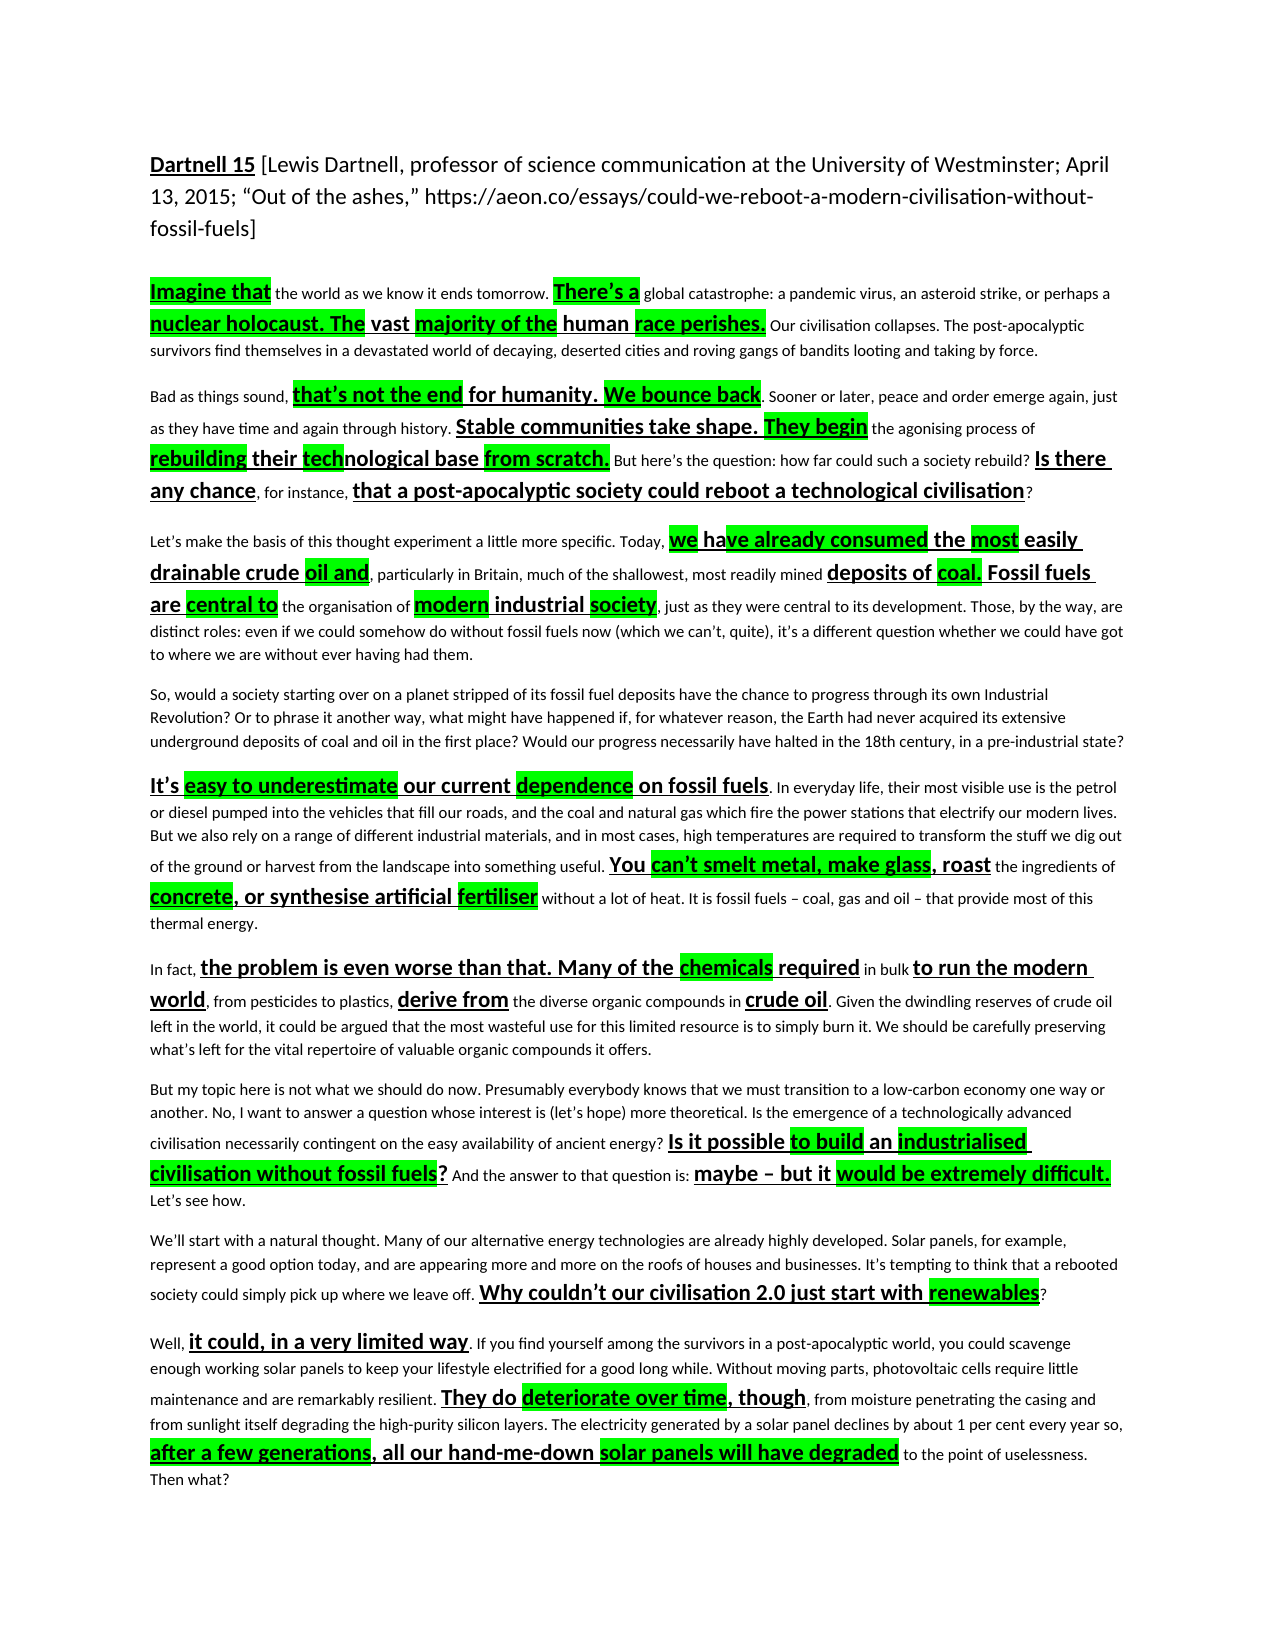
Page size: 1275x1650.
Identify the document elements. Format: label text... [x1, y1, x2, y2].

text Let’s make the basis of this thought experiment a little more specific. Today, we have already consumed the most easily drainable crude oil and, particularly in Britain, much of the shallowest, most readily mined deposits of coal. Fossil fuels are central to the organisation of modern industrial society, just as they were central to its development. Those, by the way, are distinct roles: even if we could somehow do without fossil fuels now (which we can’t, quite), it’s a different question whether we could have got to where we are without ever having had them. [150, 525, 1125, 664]
text We’ll start with a natural thought. Many of our alternative energy technologies are already highly developed. Solar panels, for example, represent a good option today, and are appearing more and more on the roofs of houses and businesses. It’s tempting to think that a rebooted society could simply pick up where we leave off. Why couldn’t our civilisation 2.0 just start with renewables? [150, 1231, 1125, 1306]
text Imagine that the world as we know it ends tomorrow. There’s a global catastrophe: a pandemic virus, an asteroid strike, or perhaps a nuclear holocaust. The vast majority of the human race perishes. Our civilisation collapses. The post-apocalyptic survivors find themselves in a devastated world of decaying, deserted cities and roving gangs of bandits looting and taking by force. [150, 277, 1125, 360]
text So, would a society starting over on a planet stripped of its fossil fuel deposits have the chance to progress through its own Industrial Revolution? Or to phrase it another way, what might have happened if, for whatever reason, the Earth had never acquired its extensive underground deposits of coal and oil in the first place? Would our progress necessarily have halted in the 18th century, in a pre-industrial state? [150, 684, 1125, 751]
text Bad as things sound, that’s not the end for humanity. We bounce back. Sooner or later, peace and order emerge again, just as they have time and again through history. Stable communities take shape. They begin the agonising process of rebuilding their technological base from scratch. But here’s the question: how far could such a society rebuild? Is there any chance, for instance, that a post-apocalyptic society could reboot a technological civilisation? [150, 380, 1125, 504]
text But my topic here is not what we should do now. Presumably everybody knows that we must transition to a low-carbon economy one way or another. No, I want to answer a question whose interest is (let’s hope) more theoretical. Is the emergence of a technologically advanced civilisation necessarily contingent on the easy availability of ancient energy? Is it possible to build an industrialised civilisation without fossil fuels? And the answer to that question is: maybe – but it would be extremely difficult. Let’s see how. [150, 1079, 1125, 1211]
text It’s easy to underestimate our current dependence on fossil fuels. In everyday life, their most visible use is the petrol or diesel pumped into the vehicles that fill our roads, and the coal and natural gas which fire the power stations that electrify our modern lives. But we also rely on a range of different industrial materials, and in most cases, high temperatures are required to transform the stuff we dig out of the ground or harvest from the landscape into something useful. You can’t smelt metal, make glass, roast the ingredients of concrete, or synthesise artificial fertiliser without a lot of heat. It is fossil fuels – coal, gas and oil – that provide most of this thermal energy. [150, 771, 1125, 933]
text Well, it could, in a very limited way. If you find yourself among the survivors in a post-apocalyptic world, you could scavenge enough working solar panels to keep your lifestyle electrified for a good long while. Without moving parts, photovoltaic cells require little maintenance and are remarkably resilient. They do deteriorate over time, though, from moisture penetrating the casing and from sunlight itself degrading the high-purity silicon layers. The electricity generated by a solar panel declines by about 1 per cent every year so, after a few generations, all our hand-me-down solar panels will have degraded to the point of uselessness. Then what? [150, 1327, 1125, 1489]
text Dartnell 15 [Lewis Dartnell, professor of science communication at the University of Westminster; April 13, 2015; “Out of the ashes,” https://aeon.co/essays/could-we-reboot-a-modern-civilisation-without-fossil-fuels] [150, 150, 1125, 242]
text In fact, the problem is even worse than that. Many of the chemicals required in bulk to run the modern world, from pesticides to plastics, derive from the diverse organic compounds in crude oil. Given the dwindling reserves of crude oil left in the world, it could be argued that the most wasteful use for this limited resource is to simply burn it. We should be carefully preserving what’s left for the vital repertoire of valuable organic compounds it offers. [150, 953, 1125, 1060]
